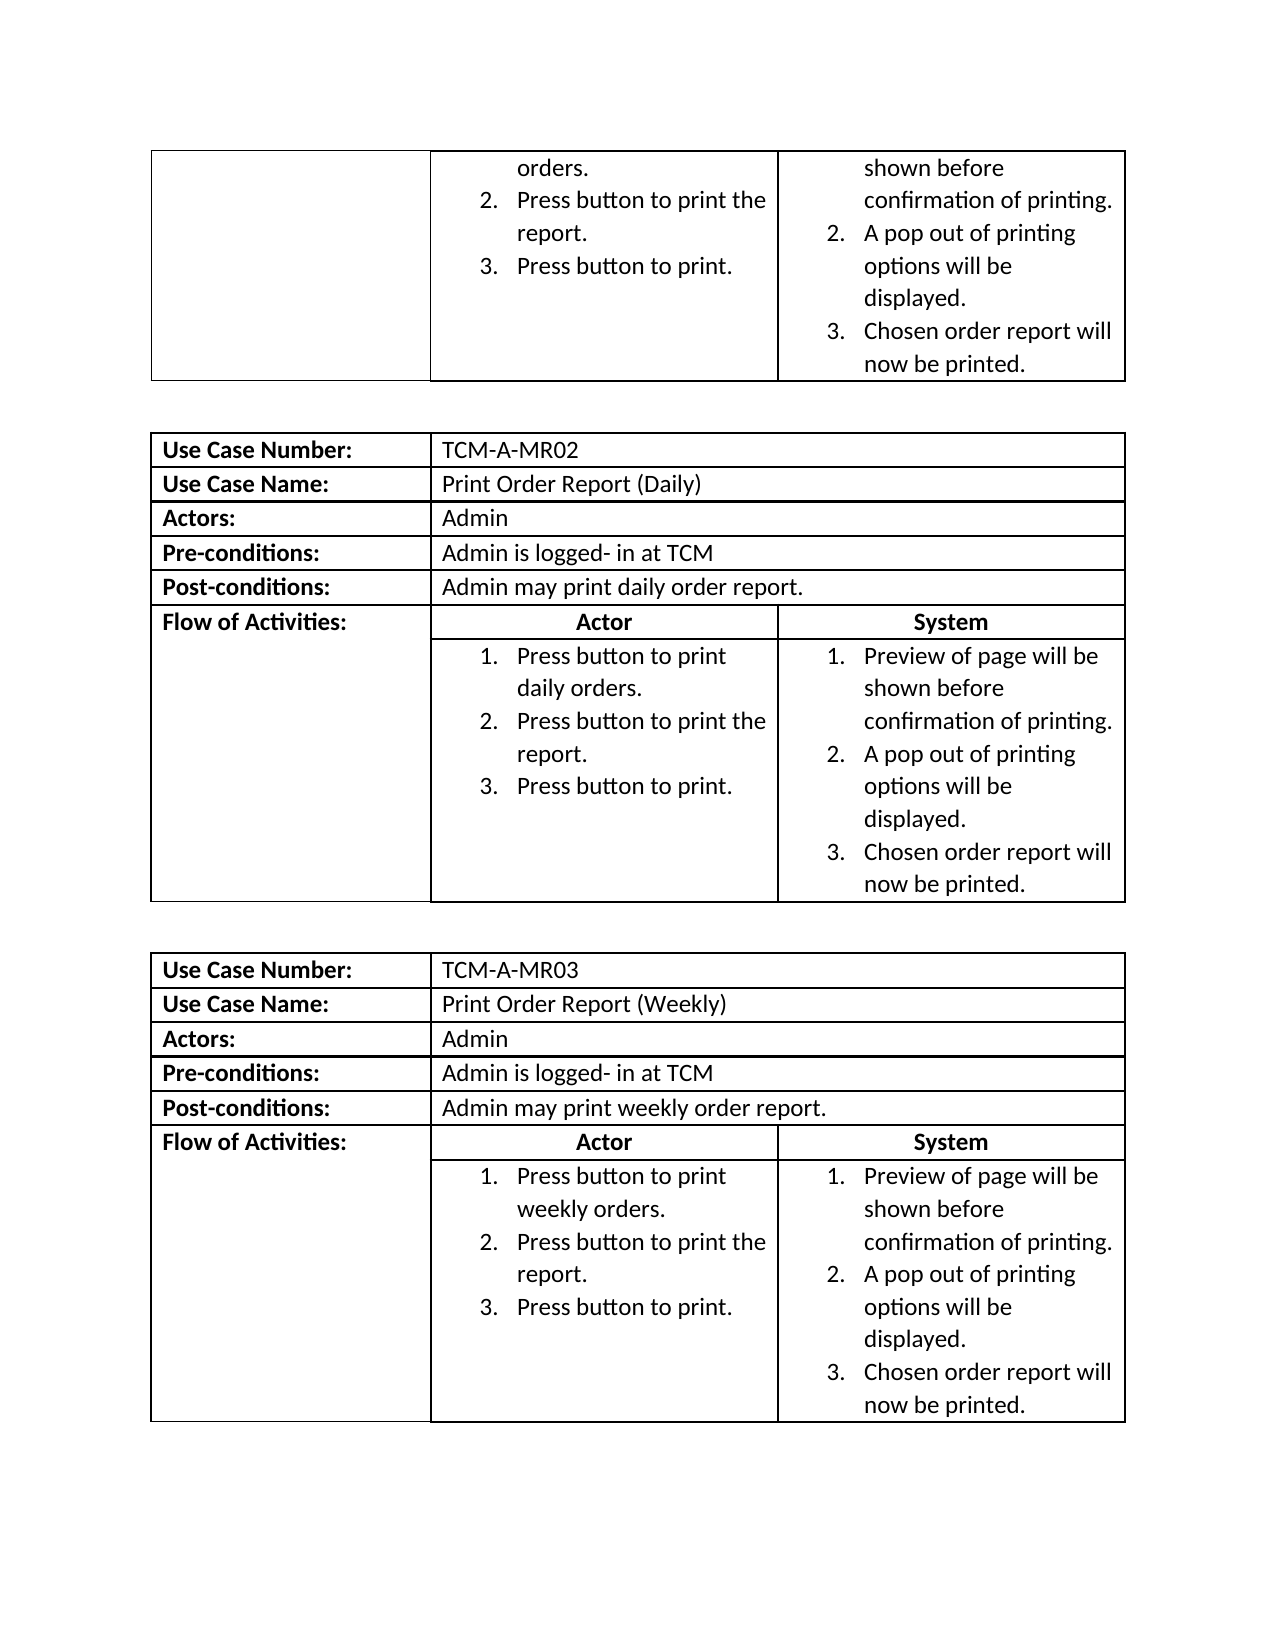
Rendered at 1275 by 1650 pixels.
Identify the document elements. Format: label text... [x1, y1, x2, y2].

table_cell Admin may print weekly order report. [432, 1092, 1124, 1124]
table_cell Admin may print daily order report. [432, 571, 1124, 603]
table_cell Actors: [152, 1023, 430, 1055]
table_cell Post-conditions: [152, 1092, 430, 1124]
table_cell System [779, 1126, 1124, 1158]
table_cell Actor [432, 1126, 777, 1158]
table_cell Press button to print weekly orders. Press button to print the report. Press button to print. [432, 1161, 777, 1421]
table_cell Actor [432, 606, 777, 638]
table_cell Use Case Name: [152, 989, 430, 1021]
table_cell Use Case Name: [152, 468, 430, 500]
table_cell Pre-conditions: [152, 1058, 430, 1090]
table_cell Post-conditions: [152, 571, 430, 603]
table_cell Flow of Activities: [152, 1126, 430, 1421]
table_cell Print Order Report (Weekly) [432, 989, 1124, 1021]
table_header TCM-A-MR02 [432, 434, 1124, 466]
table_cell Actors: [152, 503, 430, 535]
table_cell Admin is logged- in at TCM [432, 1058, 1124, 1090]
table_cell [431, 152, 777, 380]
table_cell Admin is logged- in at TCM [432, 537, 1124, 569]
table_cell Print Order Report (Daily) [432, 468, 1124, 500]
table_cell Press button to print daily orders. Press button to print the report. Press button to print. [432, 640, 777, 901]
table_cell System [779, 606, 1124, 638]
table_cell Admin [432, 503, 1124, 535]
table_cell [779, 152, 1124, 380]
table_header TCM-A-MR03 [432, 954, 1124, 987]
table_cell Flow of Activities: [152, 606, 430, 901]
table_header Use Case Number: [152, 434, 430, 466]
table_header Use Case Number: [152, 954, 430, 987]
table_cell Admin [432, 1023, 1124, 1055]
table_cell Pre-conditions: [152, 537, 430, 569]
